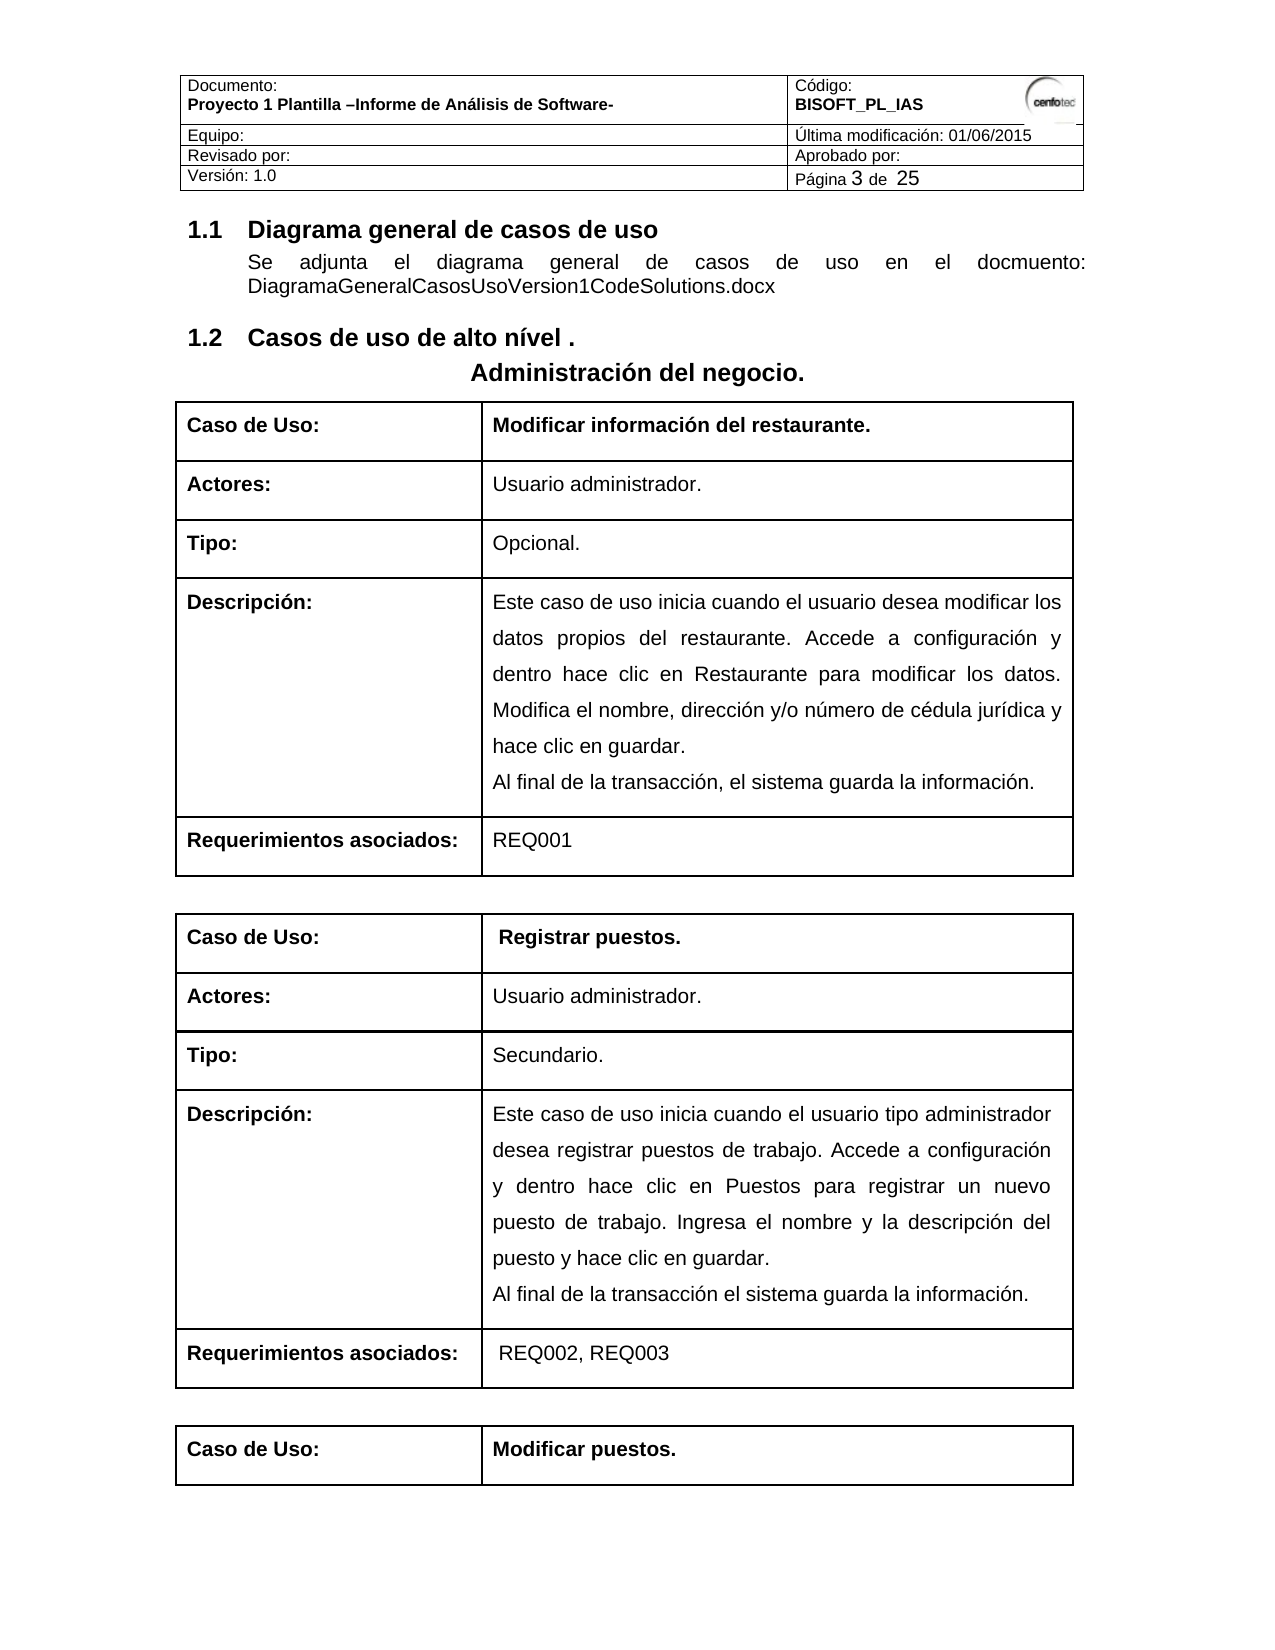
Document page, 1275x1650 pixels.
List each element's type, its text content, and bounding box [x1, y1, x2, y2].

subtitle Casos de uso de alto nível . [187, 323, 1087, 351]
table_cell Requerimientos asociados: [177, 1330, 481, 1387]
table_cell Tipo: [177, 1033, 481, 1089]
table_cell Descripción: [177, 1091, 481, 1328]
table_header Caso de Uso: [177, 915, 481, 972]
table_header Modificar información del restaurante. [483, 403, 1072, 459]
text Se adjunta el diagrama general de casos de uso en el docmuento: DiagramaGeneralCasosUsoVersion1CodeSolutions.docx [247, 250, 1087, 298]
table_cell Actores: [177, 974, 481, 1030]
table_header Caso de Uso: [177, 1427, 481, 1483]
table_header Caso de Uso: [177, 403, 481, 459]
table_header Modificar puestos. [483, 1427, 1072, 1483]
table_cell Opcional. [483, 521, 1072, 577]
table_cell Usuario administrador. [483, 974, 1072, 1030]
table_cell Este caso de uso inicia cuando el usuario tipo administrador desea registrar puestos de trabajo. Accede a configuración y dentro hace clic en Puestos para registrar un nuevo puesto de trabajo. Ingresa el nombre y la descripción del puesto y hace clic en guardar. Al final de la transacción el sistema guarda la información. [483, 1091, 1072, 1328]
table_cell Este caso de uso inicia cuando el usuario desea modificar los datos propios del restaurante. Accede a configuración y dentro hace clic en Restaurante para modificar los datos. Modifica el nombre, dirección y/o número de cédula jurídica y hace clic en guardar. Al final de la transacción, el sistema guarda la información. [483, 579, 1072, 816]
table_cell Actores: [177, 462, 481, 518]
text Administración del negocio. [187, 358, 1087, 386]
table_cell Tipo: [177, 521, 481, 577]
table_cell REQ001 [483, 818, 1072, 875]
table_cell Requerimientos asociados: [177, 818, 481, 875]
table_cell REQ002, REQ003 [483, 1330, 1072, 1387]
picture [1024, 76, 1077, 125]
table_header Registrar puestos. [483, 915, 1072, 972]
table_cell Secundario. [483, 1033, 1072, 1089]
subtitle Diagrama general de casos de uso [187, 215, 1087, 243]
table_cell Usuario administrador. [483, 462, 1072, 518]
table_cell Descripción: [177, 579, 481, 816]
